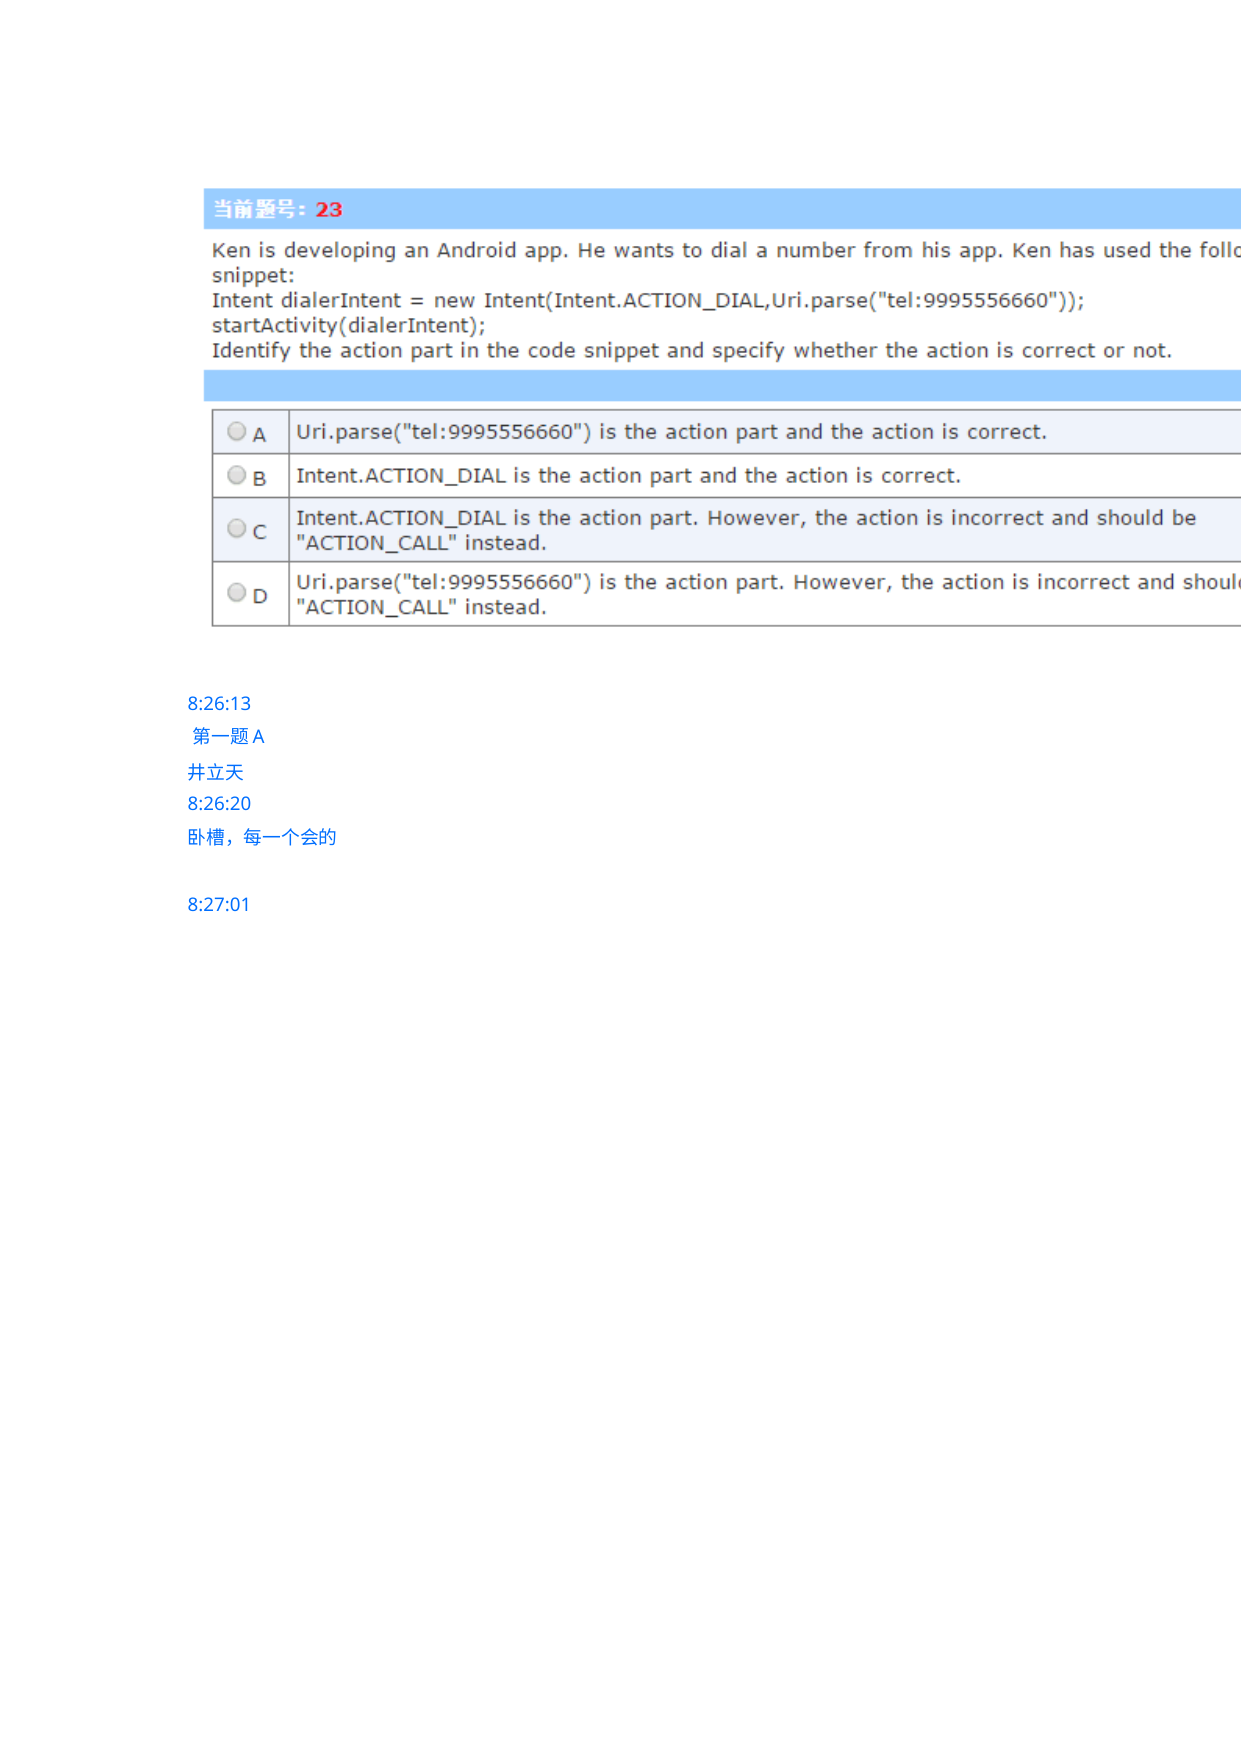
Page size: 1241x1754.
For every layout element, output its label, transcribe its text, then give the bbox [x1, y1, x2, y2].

table_cell [186, 162, 1051, 653]
picture [187, 173, 1241, 641]
table_cell 8:27:01 [186, 854, 1051, 922]
table_cell 8:26:13 第一题A [186, 653, 1051, 753]
table_cell 井立天 8:26:20 卧槽，每一个会的 [186, 753, 1051, 854]
